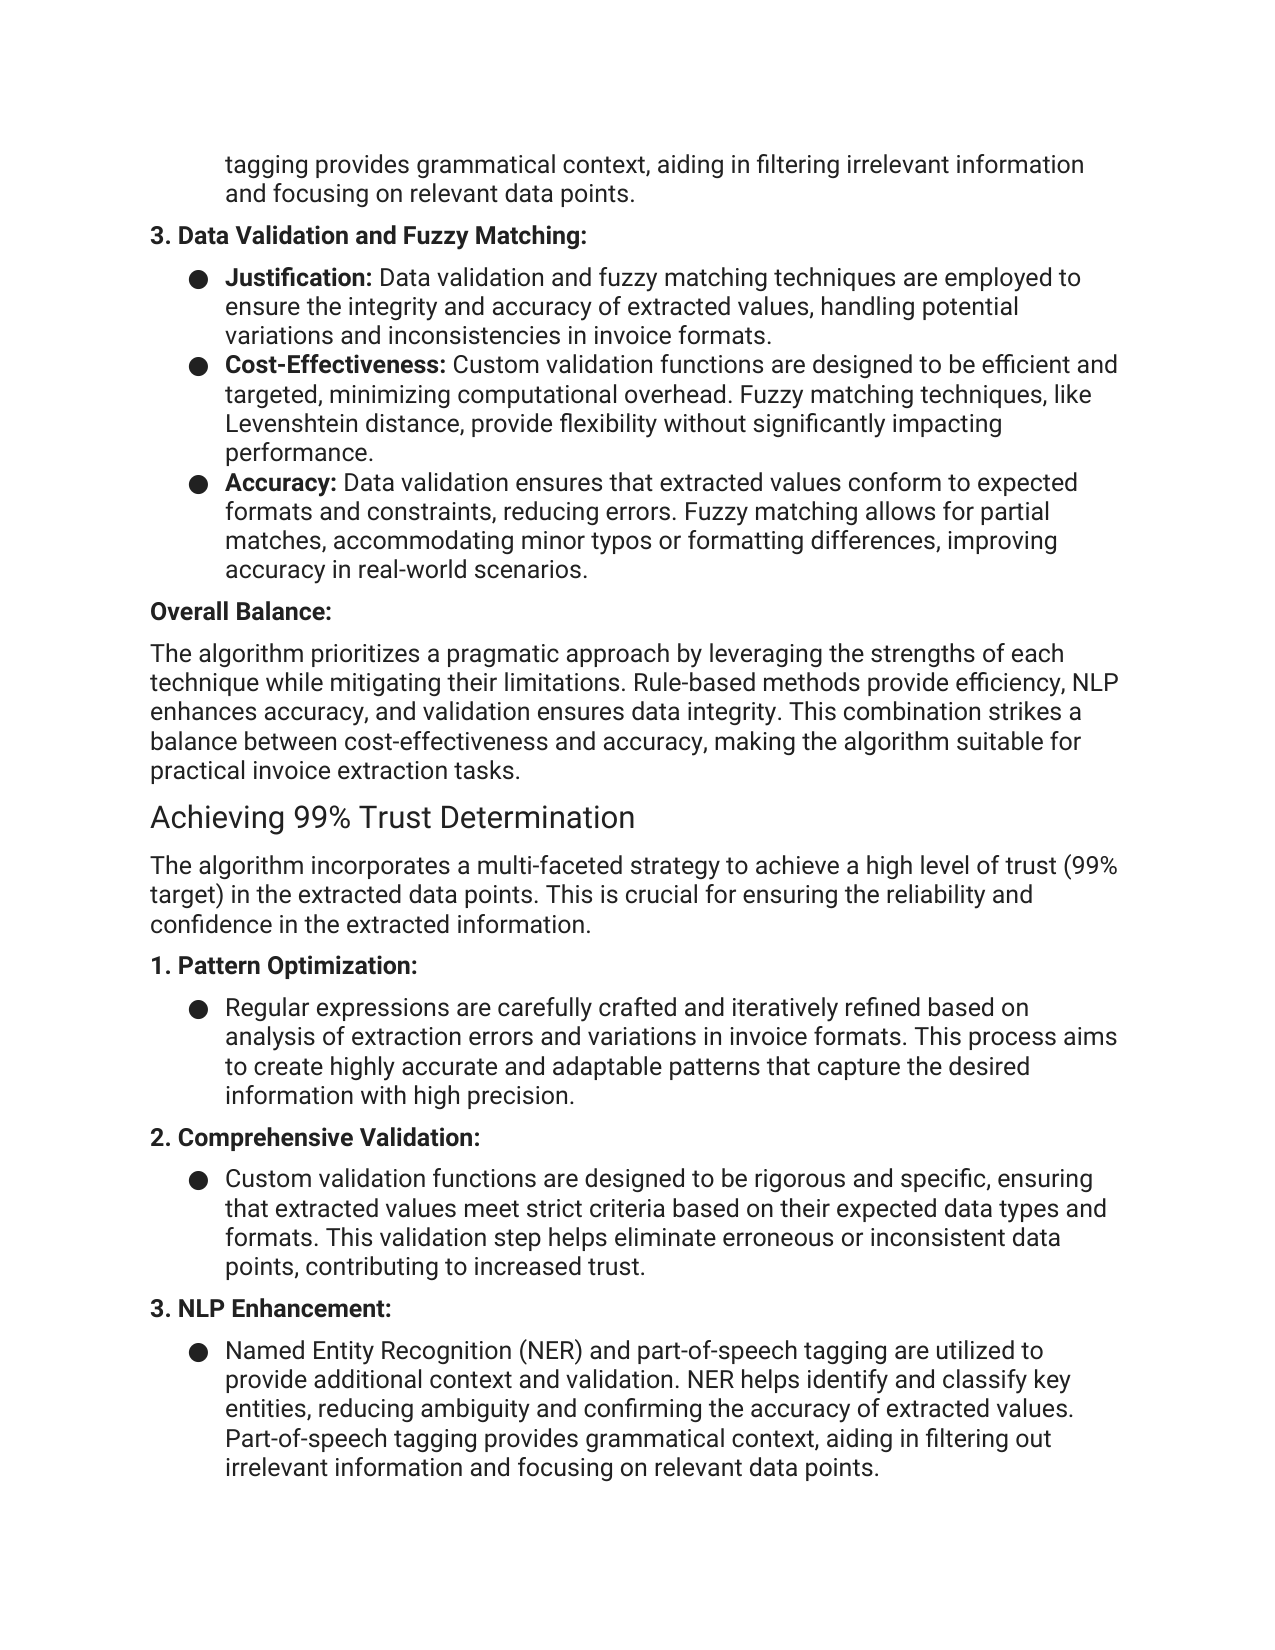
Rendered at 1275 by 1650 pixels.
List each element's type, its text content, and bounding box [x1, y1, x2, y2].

list Custom validation functions are designed to be rigorous and specific, ensuring that extracted values meet strict criteria based on their expected data types and formats. This validation step helps eliminate erroneous or inconsistent data points, contributing to increased trust. [187, 1165, 1125, 1282]
text 3. NLP Enhancement: [150, 1294, 1125, 1323]
list Justification: Data validation and fuzzy matching techniques are employed to ensure the integrity and accuracy of extracted values, handling potential variations and inconsistencies in invoice formats. [187, 263, 1125, 351]
list Cost-Effectiveness: Custom validation functions are designed to be efficient and targeted, minimizing computational overhead. Fuzzy matching techniques, like Levenshtein distance, provide flexibility without significantly impacting performance. [187, 351, 1125, 468]
text 3. Data Validation and Fuzzy Matching: [150, 221, 1125, 250]
text 2. Comprehensive Validation: [150, 1123, 1125, 1152]
text Overall Balance: [150, 597, 1125, 627]
text The algorithm prioritizes a pragmatic approach by leveraging the strengths of each technique while mitigating their limitations. Rule-based methods provide efficiency, NLP enhances accuracy, and validation ensures data integrity. This combination strikes a balance between cost-effectiveness and accuracy, making the algorithm suitable for practical invoice extraction tasks. [150, 639, 1125, 785]
text The algorithm incorporates a multi-faceted strategy to achieve a high level of trust (99% target) in the extracted data points. This is crucial for ensuring the reliability and confidence in the extracted information. [150, 851, 1125, 939]
text 1. Pattern Optimization: [150, 952, 1125, 981]
list Accuracy: Data validation ensures that extracted values conform to expected formats and constraints, reducing errors. Fuzzy matching allows for partial matches, accommodating minor typos or formatting differences, improving accuracy in real-world scenarios. [187, 468, 1125, 585]
list Named Entity Recognition (NER) and part-of-speech tagging are utilized to provide additional context and validation. NER helps identify and classify key entities, reducing ambiguity and confirming the accuracy of extracted values. Part-of-speech tagging provides grammatical context, aiding in filtering out irrelevant information and focusing on relevant data points. [187, 1336, 1125, 1482]
list Regular expressions are carefully crafted and iteratively refined based on analysis of extraction errors and variations in invoice formats. This process aims to create highly accurate and adaptable patterns that capture the desired information with high precision. [187, 993, 1125, 1110]
subtitle Achieving 99% Trust Determination [150, 800, 1125, 837]
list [187, 150, 1125, 208]
